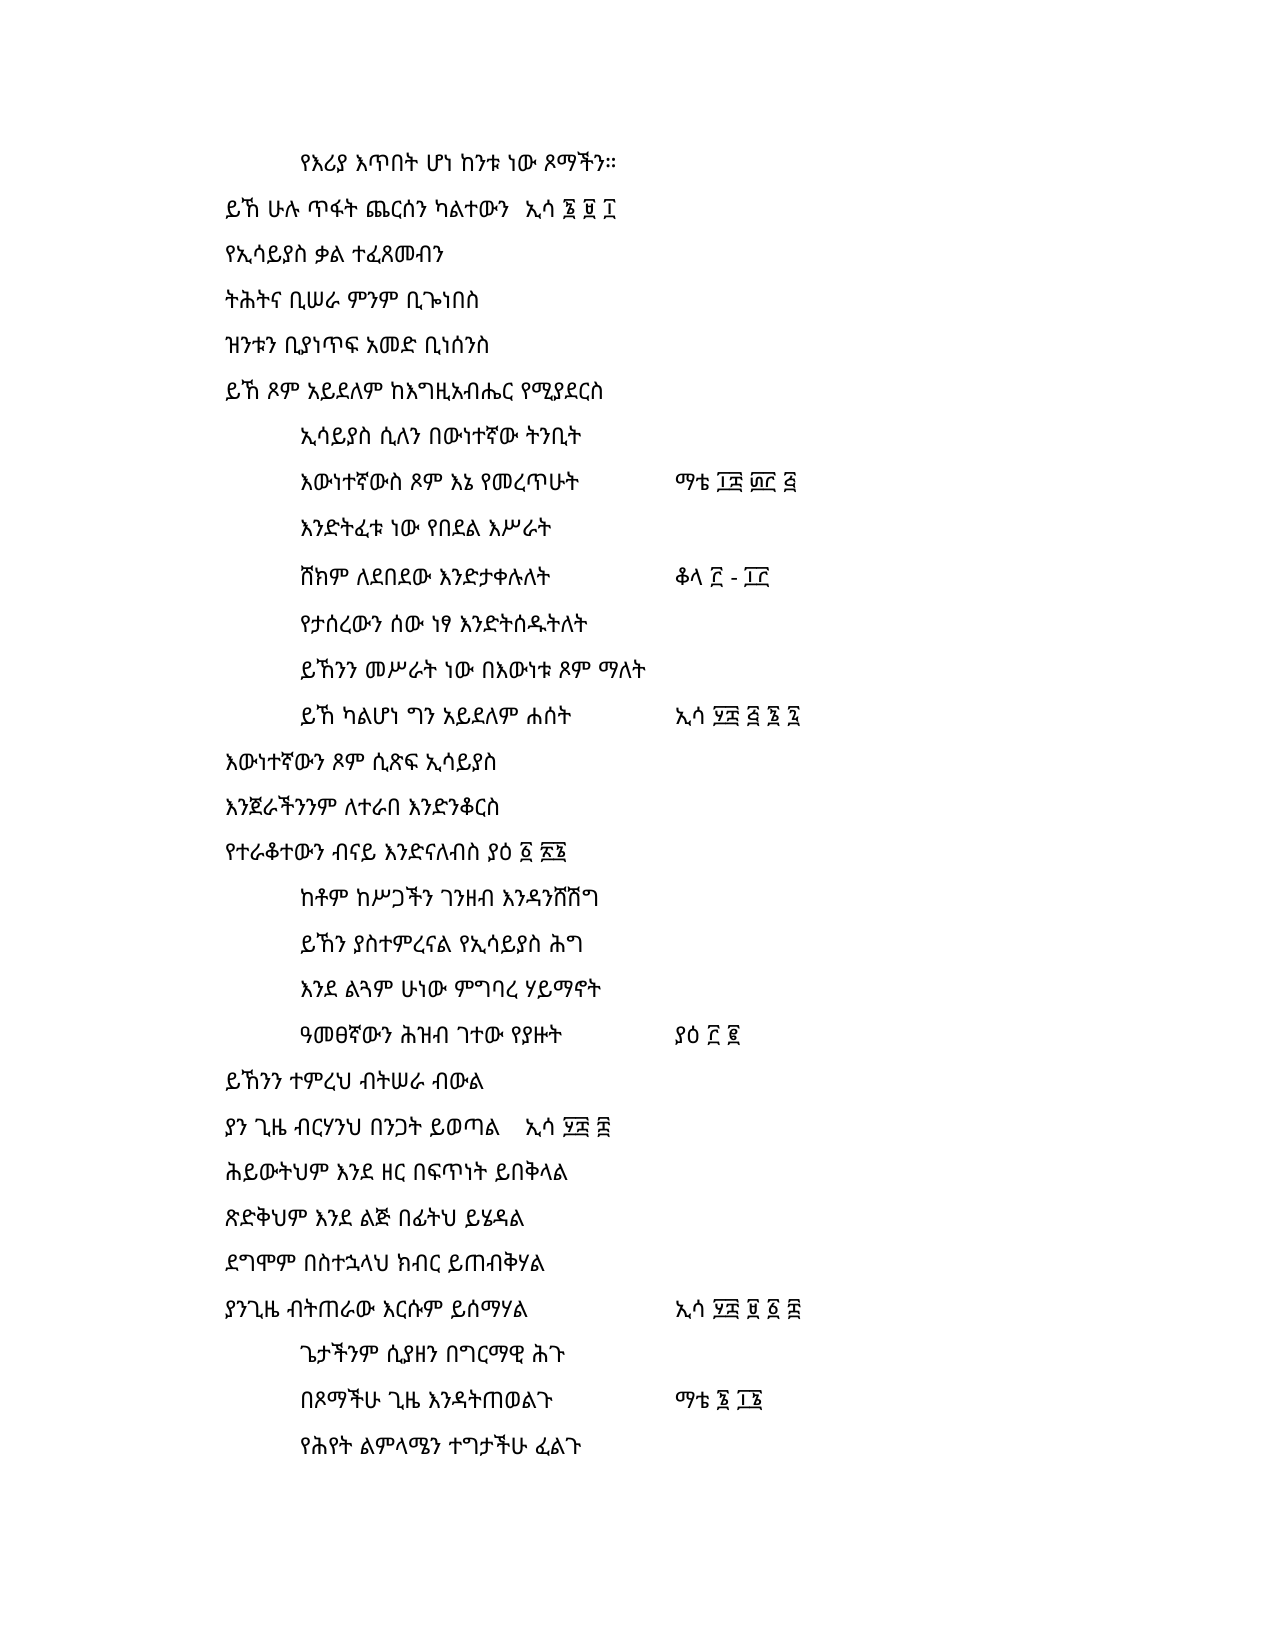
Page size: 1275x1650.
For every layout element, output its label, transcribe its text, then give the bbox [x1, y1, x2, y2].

text እውነተኛውስ ጾም እኔ የመረጥሁት ማቴ ፲፰ ፴፫ ፭ [150, 469, 1125, 496]
text ጽድቅህም እንደ ልጅ በፊትህ ይሄዳል [150, 1205, 1125, 1232]
text ሕይውትህም እንደ ዘር በፍጥነት ይበቅላል [150, 1159, 1125, 1186]
text እንደ ልጓም ሁነው ምግባረ ሃይማኖት [150, 977, 1125, 1003]
text ይኸንን መሥራት ነው በእውነቱ ጾም ማለት [150, 657, 1125, 684]
text ጌታችንም ሲያዘን በግርማዊ ሕጉ [150, 1342, 1125, 1368]
text ያን ጊዜ ብርሃንህ በንጋት ይወጣል ኢሳ ፶፰ ፰ [150, 1114, 1125, 1140]
text ያንጊዜ ብትጠራው እርሱም ይሰማሃል ኢሳ ፶፰ ፱ ፩ ፰ [150, 1296, 1125, 1322]
text በጾማችሁ ጊዜ እንዳትጠወልጉ ማቴ ፮ ፲፮ [150, 1387, 1125, 1414]
text ዝንቱን ቢያነጥፍ አመድ ቢነሰንስ [150, 332, 1125, 359]
text ደግሞም በስተኋላህ ክብር ይጠብቅሃል [150, 1250, 1125, 1277]
text ዓመፀኛውን ሕዝብ ገተው የያዙት ያዕ ፫ ፪ [150, 1022, 1125, 1049]
text ኢሳይያስ ሲለን በውነተኛው ትንቢት [150, 423, 1125, 450]
text የታሰረውን ሰው ነፃ እንድትሰዱትለት [150, 611, 1125, 638]
text የኢሳይያስ ቃል ተፈጸመብን [150, 242, 1125, 268]
text ይኸ ሁሉ ጥፋት ጨርሰን ካልተውን ኢሳ ፮ ፱ ፲ [150, 196, 1125, 222]
text እንድትፈቱ ነው የበደል እሥራት [150, 515, 1125, 542]
text እንጀራችንንም ለተራበ እንድንቆርስ [150, 794, 1125, 821]
text ትሕትና ቢሠራ ምንም ቢጐነበስ [150, 287, 1125, 314]
text ሸክም ለደበደው እንድታቀሉለት ቆላ ፫ - ፲፫ [150, 561, 1125, 592]
text ይኸ ካልሆነ ግን አይደለም ሐሰት ኢሳ ፶፰ ፭ ፮ ፯ [150, 703, 1125, 729]
text እውነተኛውን ጾም ሲጽፍ ኢሳይያስ [150, 749, 1125, 775]
text ከቶም ከሥጋችን ገንዘብ እንዳንሸሽግ [150, 885, 1125, 912]
text የእሪያ እጥበት ሆነ ከንቱ ነው ጾማችን። [150, 150, 1125, 177]
text የሕየት ልምላሜን ተግታችሁ ፈልጉ [150, 1433, 1125, 1460]
text ይኸንን ተምረህ ብትሠራ ብውል [150, 1068, 1125, 1095]
text የተራቆተውን ብናይ እንድናለብስ ያዕ ፩ ፳፮ [150, 839, 1125, 866]
text ይኸን ያስተምረናል የኢሳይያስ ሕግ [150, 931, 1125, 957]
text ይኸ ጾም አይደለም ከእግዚአብሔር የሚያደርስ [150, 378, 1125, 404]
